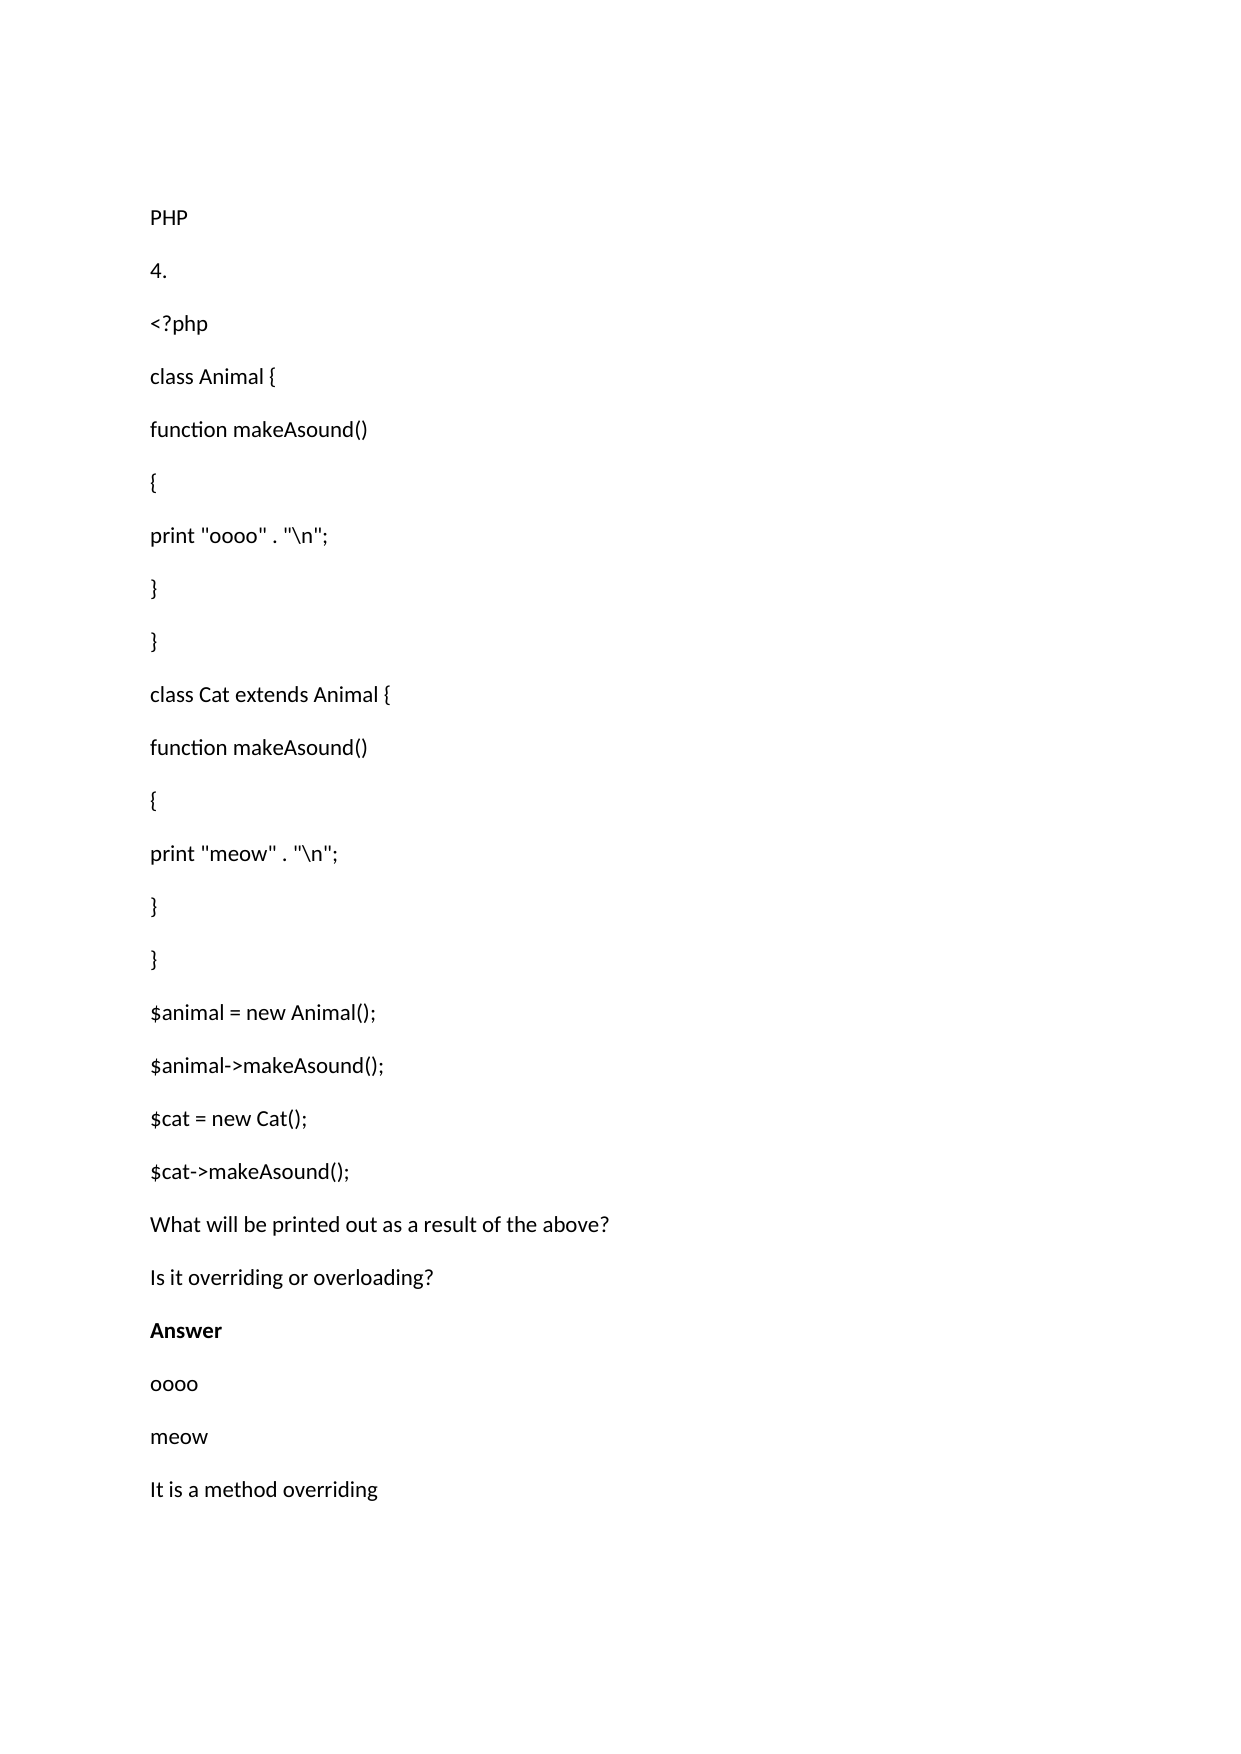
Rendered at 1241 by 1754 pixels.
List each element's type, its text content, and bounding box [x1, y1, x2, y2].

text function makeAsound() [150, 733, 1090, 761]
text } [150, 574, 1090, 602]
text print "oooo" . "\n"; [150, 521, 1090, 549]
text { [150, 786, 1090, 814]
text oooo [150, 1369, 1090, 1397]
text PHP [150, 203, 1090, 231]
text } [150, 627, 1090, 655]
text meow [150, 1422, 1090, 1451]
text Answer [150, 1316, 1090, 1344]
text } [150, 892, 1090, 920]
text function makeAsound() [150, 415, 1090, 443]
text class Cat extends Animal { [150, 680, 1090, 708]
text 4. [150, 256, 1090, 284]
text $cat = new Cat(); [150, 1104, 1090, 1132]
text Is it overriding or overloading? [150, 1263, 1090, 1291]
text } [150, 945, 1090, 973]
text { [150, 468, 1090, 496]
text $cat->makeAsound(); [150, 1157, 1090, 1185]
text $animal = new Animal(); [150, 998, 1090, 1026]
text <?php [150, 309, 1090, 337]
text class Animal { [150, 362, 1090, 390]
text print "meow" . "\n"; [150, 839, 1090, 867]
text It is a method overriding [150, 1476, 1090, 1503]
text $animal->makeAsound(); [150, 1051, 1090, 1079]
text What will be printed out as a result of the above? [150, 1210, 1090, 1238]
